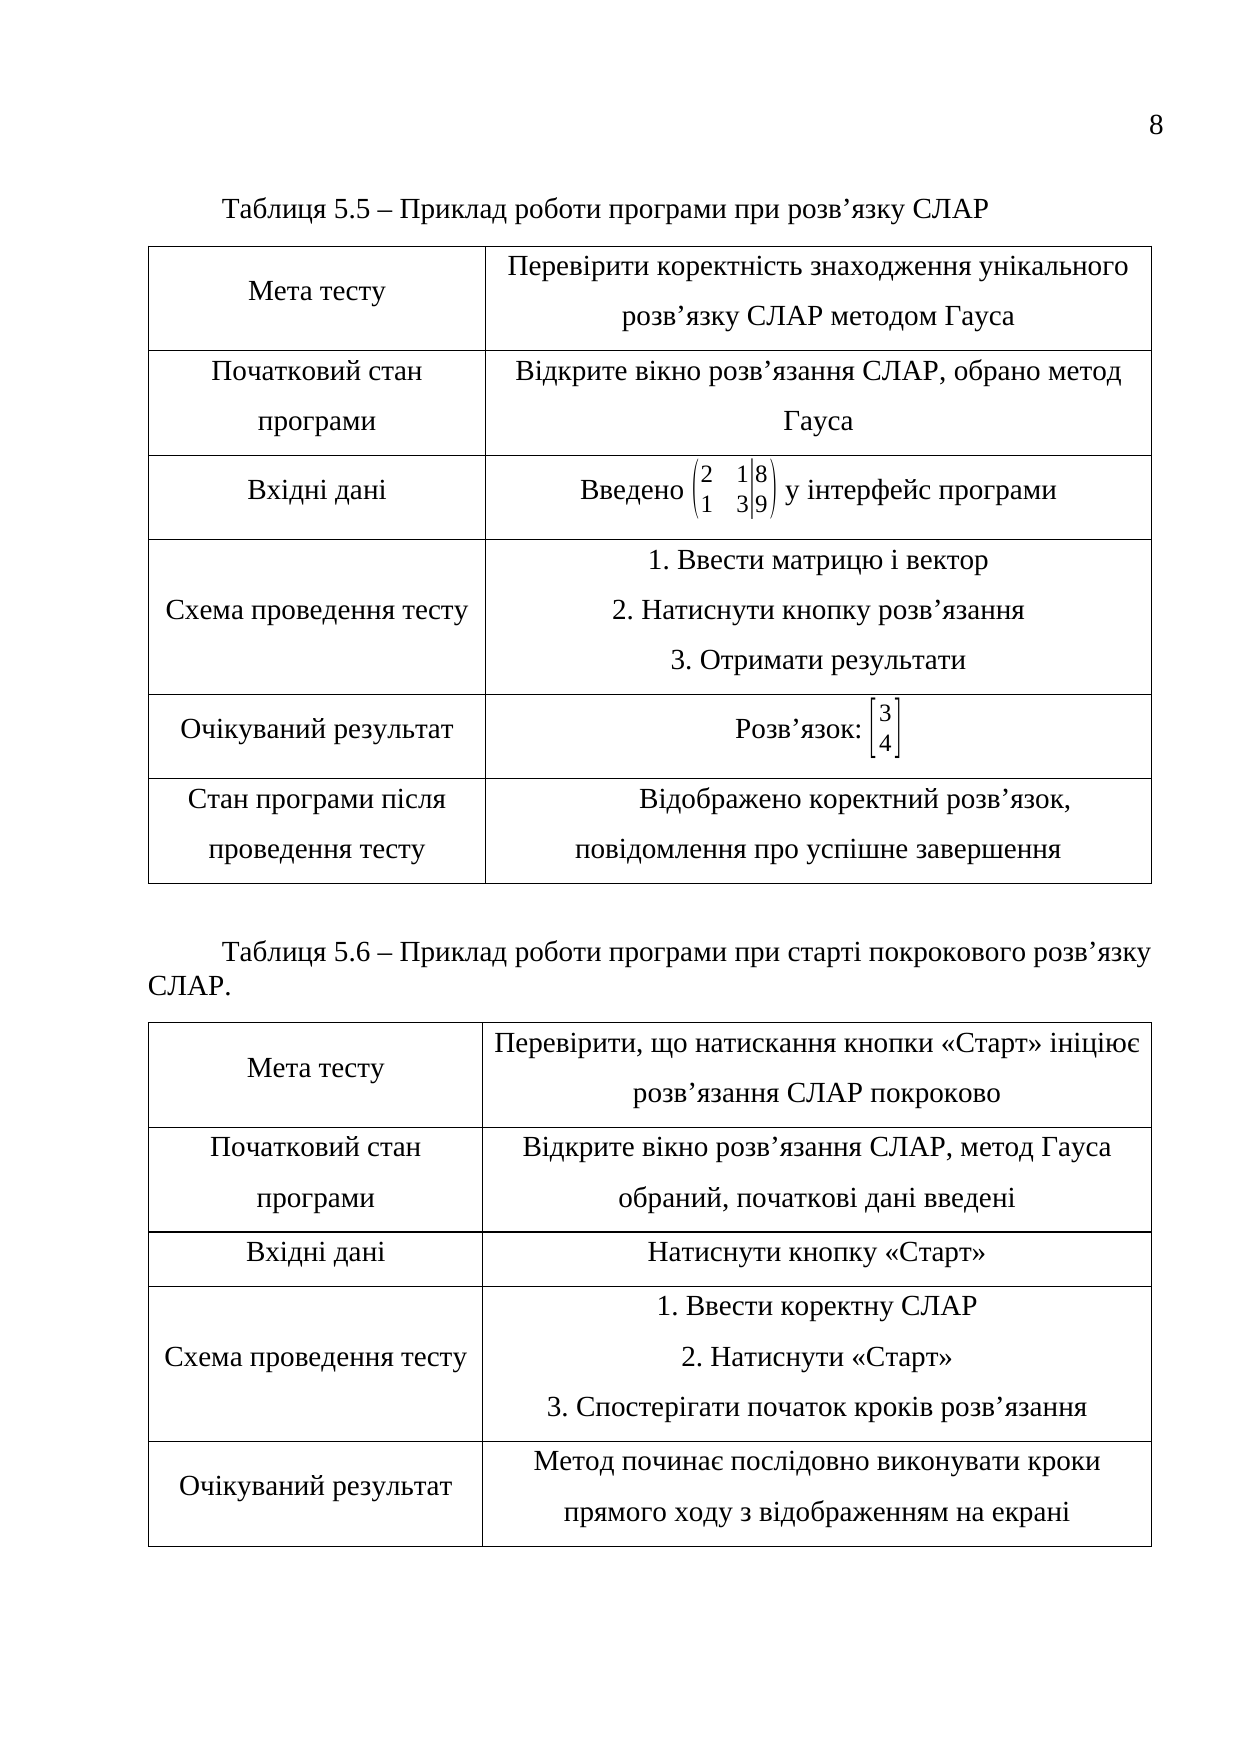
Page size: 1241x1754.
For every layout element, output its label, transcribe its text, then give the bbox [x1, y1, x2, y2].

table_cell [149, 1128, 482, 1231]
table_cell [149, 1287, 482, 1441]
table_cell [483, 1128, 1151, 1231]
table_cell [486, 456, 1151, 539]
text Таблиця 5.6 – Приклад роботи програми при старті покрокового розв’язку СЛАР. [148, 934, 1152, 1001]
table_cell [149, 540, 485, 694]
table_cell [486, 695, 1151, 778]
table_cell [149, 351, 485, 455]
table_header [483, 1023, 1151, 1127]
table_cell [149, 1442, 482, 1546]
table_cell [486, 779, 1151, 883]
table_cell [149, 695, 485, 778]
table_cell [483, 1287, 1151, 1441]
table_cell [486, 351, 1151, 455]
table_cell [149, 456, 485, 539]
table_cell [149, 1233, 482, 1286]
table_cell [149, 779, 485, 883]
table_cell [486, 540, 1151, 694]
text Таблиця 5.5 – Приклад роботи програми при розв’язку СЛАР [148, 191, 1152, 225]
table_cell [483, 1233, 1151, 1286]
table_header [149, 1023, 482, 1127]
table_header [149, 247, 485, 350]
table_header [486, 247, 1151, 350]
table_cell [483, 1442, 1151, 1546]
